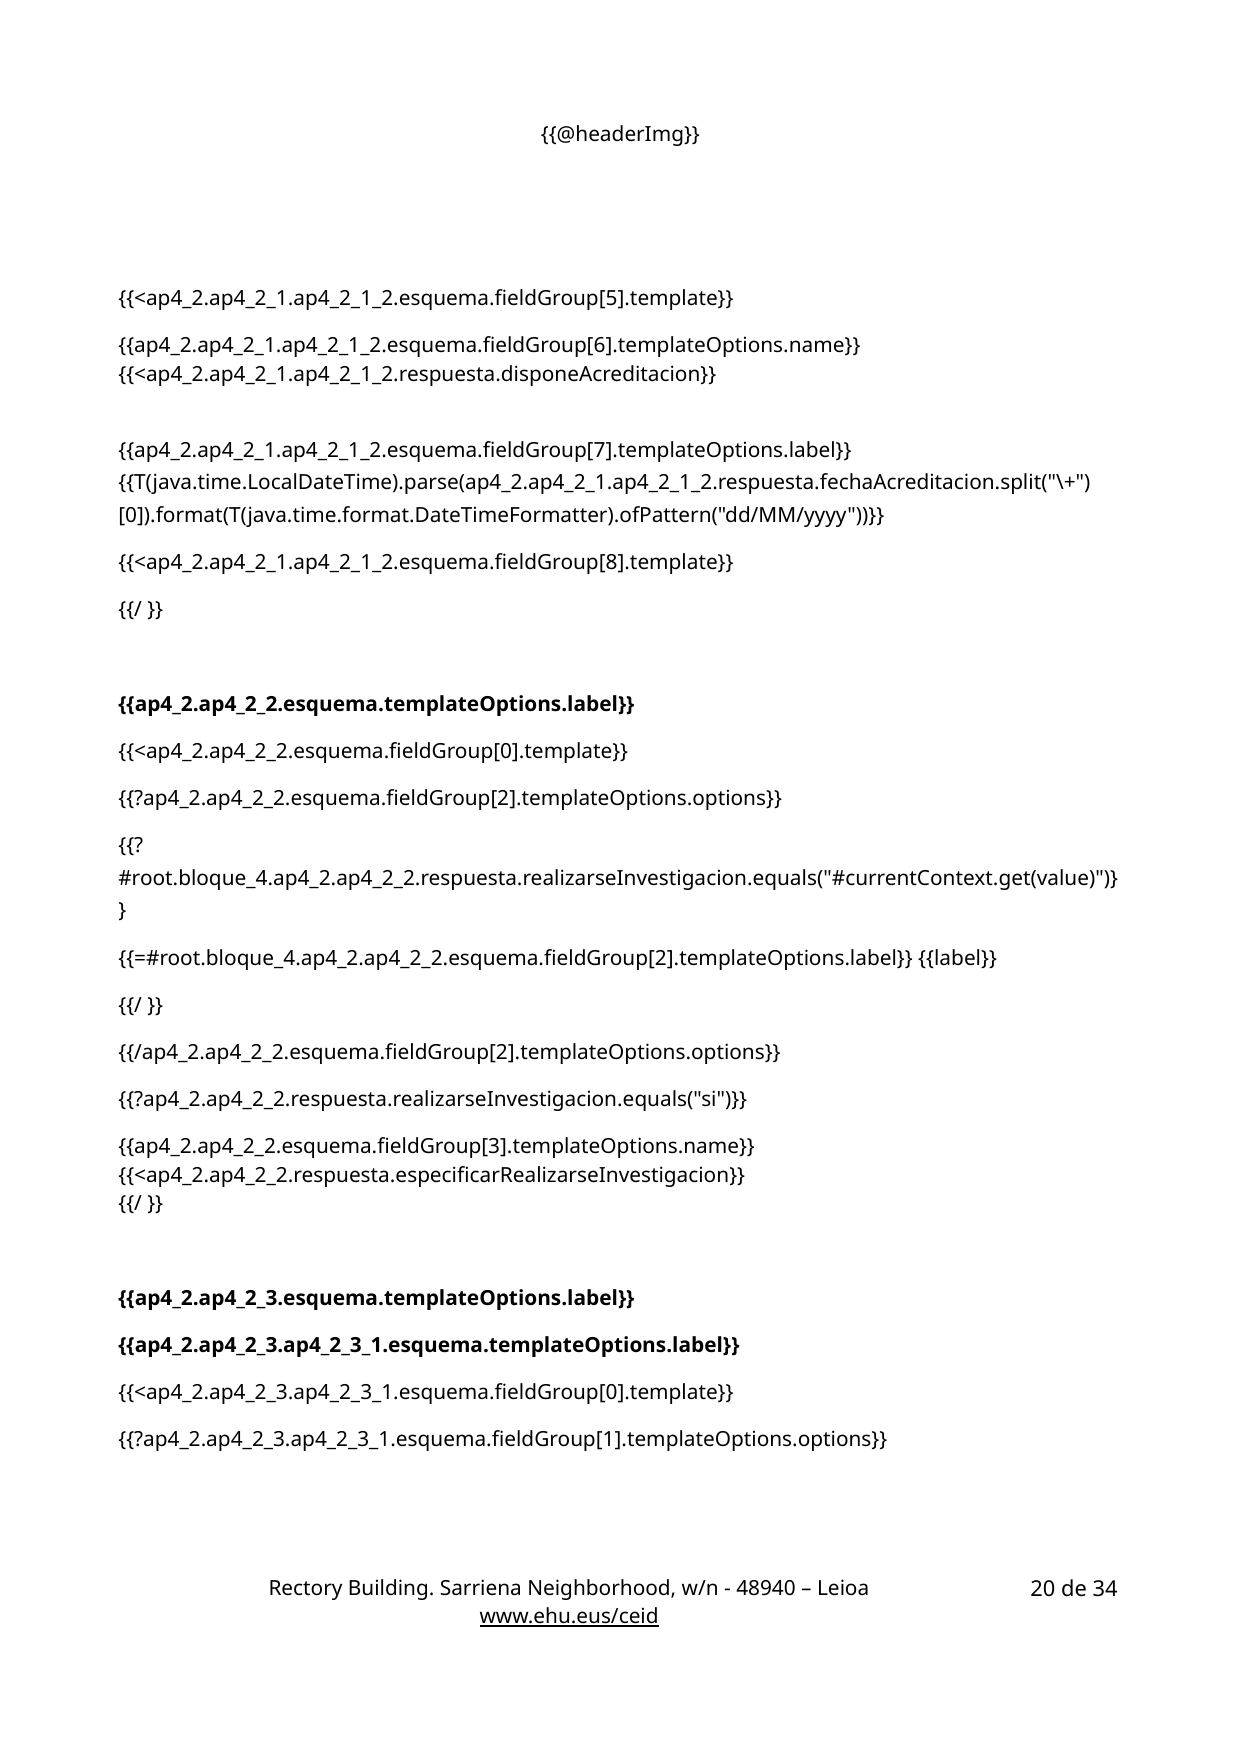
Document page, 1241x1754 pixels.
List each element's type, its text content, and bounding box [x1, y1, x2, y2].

list {{ap4_2.ap4_2_3.esquema.templateOptions.label}} [118, 1283, 1122, 1311]
list {{?ap4_2.ap4_2_2.respuesta.realizarseInvestigacion.equals("si")}} [118, 1084, 1122, 1113]
list {{/ }} [118, 594, 1122, 623]
list {{/ }} [118, 1188, 1122, 1217]
list {{<ap4_2.ap4_2_3.ap4_2_3_1.esquema.fieldGroup[0].template}} [118, 1377, 1122, 1405]
list {{ap4_2.ap4_2_2.esquema.fieldGroup[3].templateOptions.name}} [118, 1131, 1122, 1160]
list {{?ap4_2.ap4_2_2.esquema.fieldGroup[2].templateOptions.options}} [118, 783, 1122, 811]
list {{ap4_2.ap4_2_3.ap4_2_3_1.esquema.templateOptions.label}} [118, 1330, 1122, 1358]
list {{?ap4_2.ap4_2_3.ap4_2_3_1.esquema.fieldGroup[1].templateOptions.options}} [118, 1424, 1122, 1453]
list {{/ }} [118, 990, 1122, 1018]
list {{ap4_2.ap4_2_2.esquema.templateOptions.label}} [118, 689, 1122, 717]
list {{/ap4_2.ap4_2_2.esquema.fieldGroup[2].templateOptions.options}} [118, 1037, 1122, 1065]
list {{=#root.bloque_4.ap4_2.ap4_2_2.esquema.fieldGroup[2].templateOptions.label}} {{label}} [118, 943, 1122, 971]
list {{ap4_2.ap4_2_1.ap4_2_1_2.esquema.fieldGroup[7].templateOptions.label}} {{T(java.time.LocalDateTime).parse(ap4_2.ap4_2_1.ap4_2_1_2.respuesta.fechaAcreditacion.split("\+")[0]).format(T(java.time.format.DateTimeFormatter).ofPattern("dd/MM/yyyy"))}} [118, 435, 1122, 528]
list {{<ap4_2.ap4_2_1.ap4_2_1_2.esquema.fieldGroup[5].template}} [118, 283, 1122, 312]
list {{<ap4_2.ap4_2_1.ap4_2_1_2.esquema.fieldGroup[8].template}} [118, 547, 1122, 576]
list {{<ap4_2.ap4_2_1.ap4_2_1_2.respuesta.disponeAcreditacion}} [118, 359, 1122, 387]
list {{ap4_2.ap4_2_1.ap4_2_1_2.esquema.fieldGroup[6].templateOptions.name}} [118, 331, 1122, 359]
list {{<ap4_2.ap4_2_2.respuesta.especificarRealizarseInvestigacion}} [118, 1160, 1122, 1188]
list {{<ap4_2.ap4_2_2.esquema.fieldGroup[0].template}} [118, 736, 1122, 764]
list {{? #root.bloque_4.ap4_2.ap4_2_2.respuesta.realizarseInvestigacion.equals("#currentContext.get(value)")}} [118, 830, 1122, 924]
